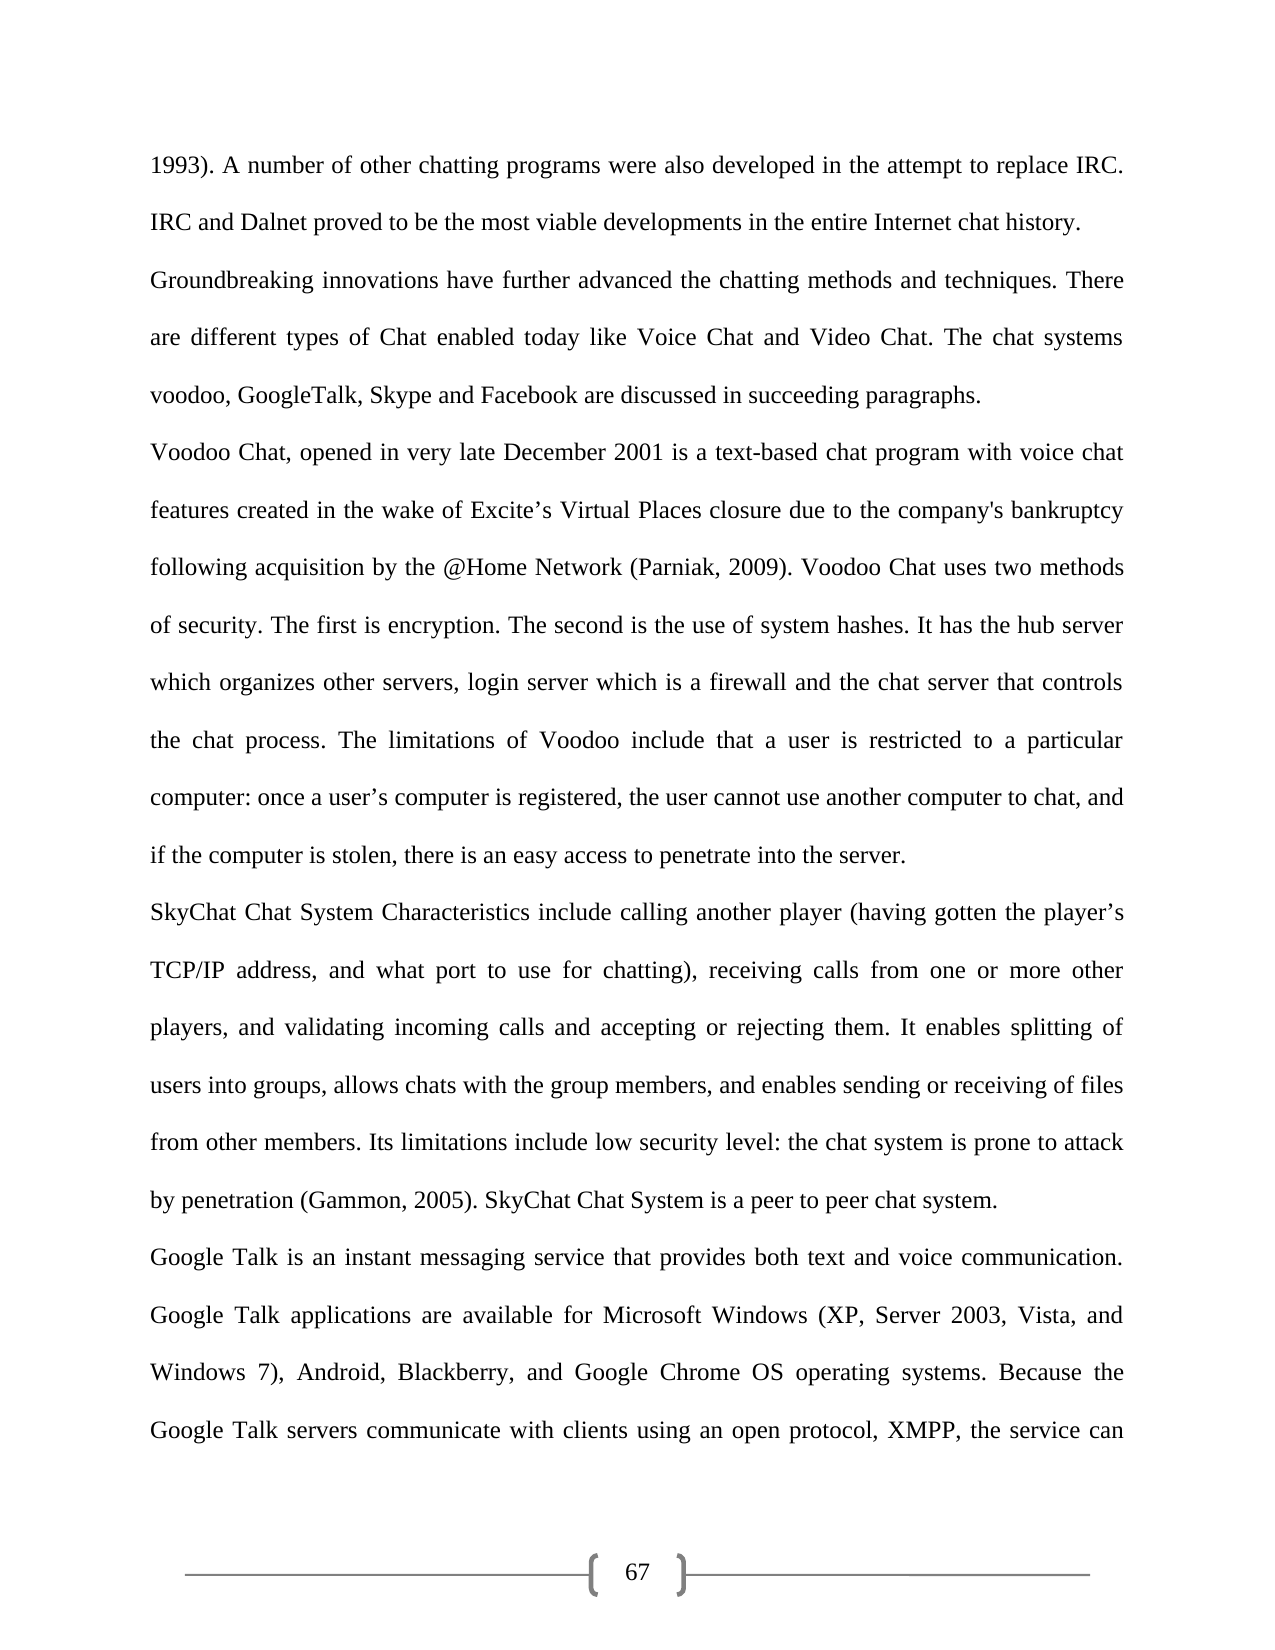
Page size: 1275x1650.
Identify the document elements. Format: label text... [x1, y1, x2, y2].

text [150, 1242, 1125, 1444]
text Groundbreaking innovations have further advanced the chatting methods and techniques. There are different types of Chat enabled today like Voice Chat and Video Chat. The chat systems voodoo, GoogleTalk, Skype and Facebook are discussed in succeeding paragraphs. [150, 265, 1125, 409]
text Voodoo Chat, opened in very late December 2001 is a text-based chat program with voice chat features created in the wake of Excite’s Virtual Places closure due to the company's bankruptcy following acquisition by the @Home Network (Parniak, 2009). Voodoo Chat uses two methods of security. The first is encryption. The second is the use of system hashes. It has the hub server which organizes other servers, login server which is a firewall and the chat server that controls the chat process. The limitations of Voodoo include that a user is restricted to a particular computer: once a user’s computer is registered, the user cannot use another computer to chat, and if the computer is stolen, there is an easy access to penetrate into the server. [150, 437, 1125, 869]
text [150, 150, 1125, 236]
text SkyChat Chat System Characteristics include calling another player (having gotten the player’s TCP/IP address, and what port to use for chatting), receiving calls from one or more other players, and validating incoming calls and accepting or rejecting them. It enables splitting of users into groups, allows chats with the group members, and enables sending or receiving of files from other members. Its limitations include low security level: the chat system is prone to attack by penetration (Gammon, 2005). SkyChat Chat System is a peer to peer chat system. [150, 897, 1125, 1214]
